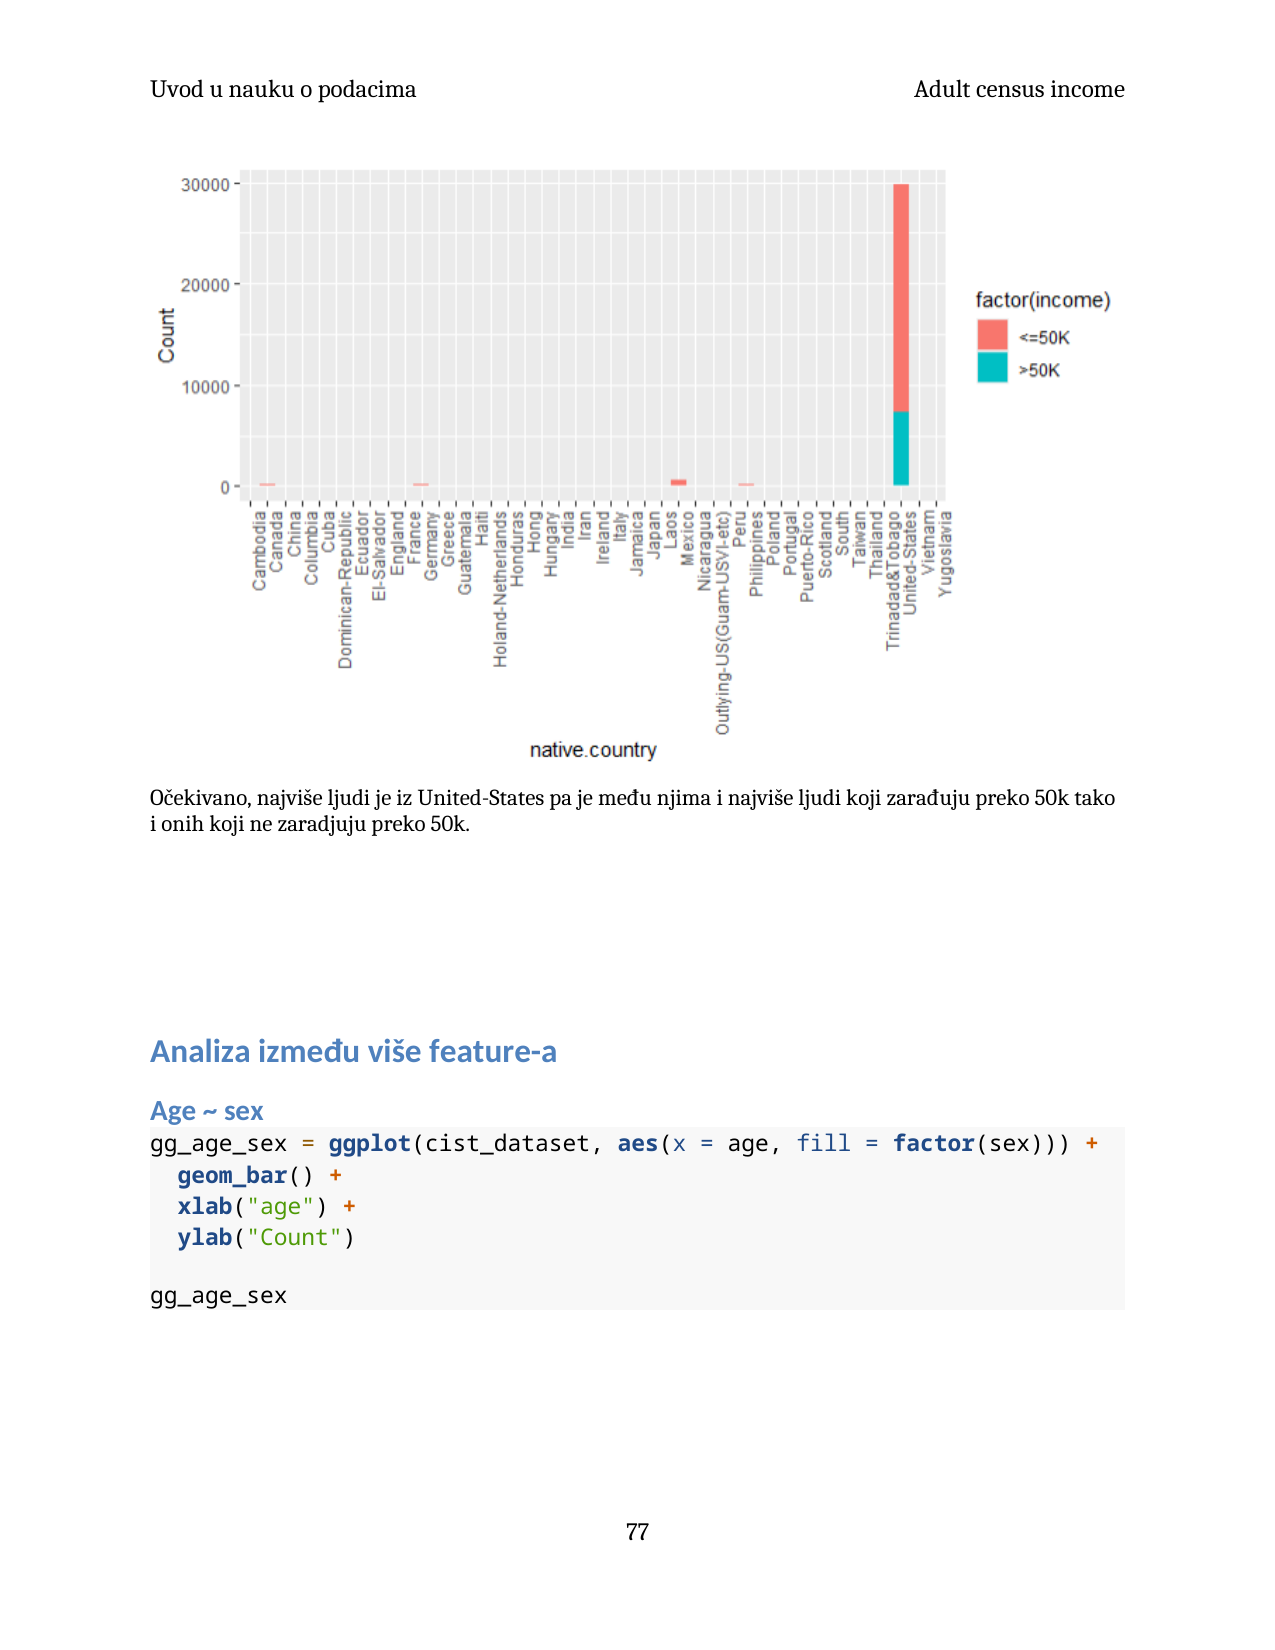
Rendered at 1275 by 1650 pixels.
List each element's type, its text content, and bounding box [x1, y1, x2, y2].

subtitle Age ~ sex [150, 1092, 1125, 1127]
picture [150, 150, 1125, 767]
text Očekivano, najviše ljudi je iz United-States pa je među njima i najviše ljudi koji zarađuju preko 50k tako i onih koji ne zaradjuju preko 50k. [150, 785, 1125, 838]
text gg_age_sex = ggplot(cist_dataset, aes(x = age, fill = factor(sex))) + geom_bar() + xlab("age") + ylab("Count") gg_age_sex [150, 1127, 1125, 1310]
subtitle Analiza između više feature-a [150, 1030, 1125, 1071]
